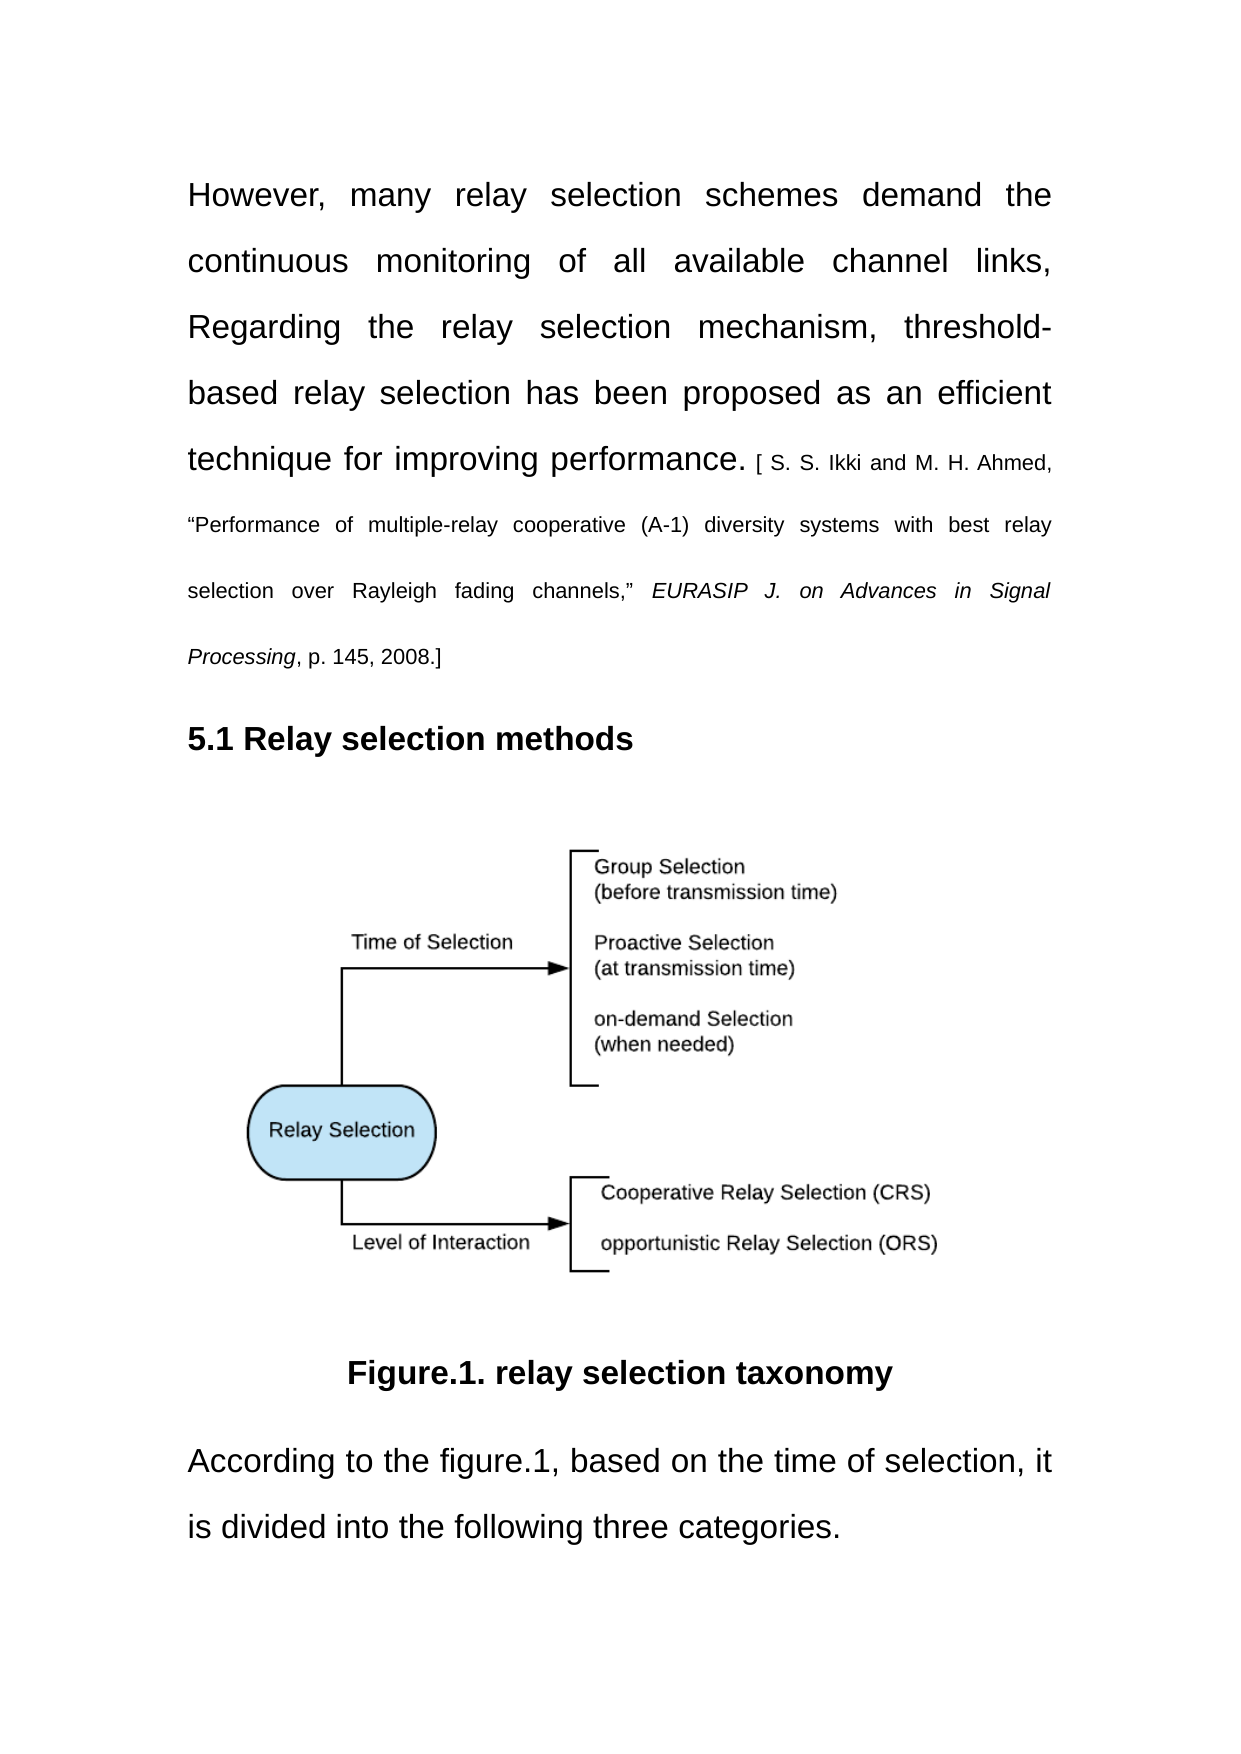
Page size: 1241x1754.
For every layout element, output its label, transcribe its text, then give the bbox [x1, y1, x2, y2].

picture [187, 804, 1018, 1317]
text Figure.1. relay selection taxonomy [187, 1350, 1053, 1394]
text However, many relay selection schemes demand the continuous monitoring of all available channel links, Regarding the relay selection mechanism, threshold-based relay selection has been proposed as an efficient technique for improving performance. [ S. S. Ikki and M. H. Ahmed, “Performance of multiple-relay cooperative (A-1) diversity systems with best relay selection over Rayleigh fading channels,” EURASIP J. on Advances in Signal Processing, p. 145, 2008.] [187, 172, 1053, 678]
text According to the figure.1, based on the time of selection, it is divided into the following three categories. [187, 1438, 1053, 1548]
text 5.1 Relay selection methods [187, 716, 1053, 760]
